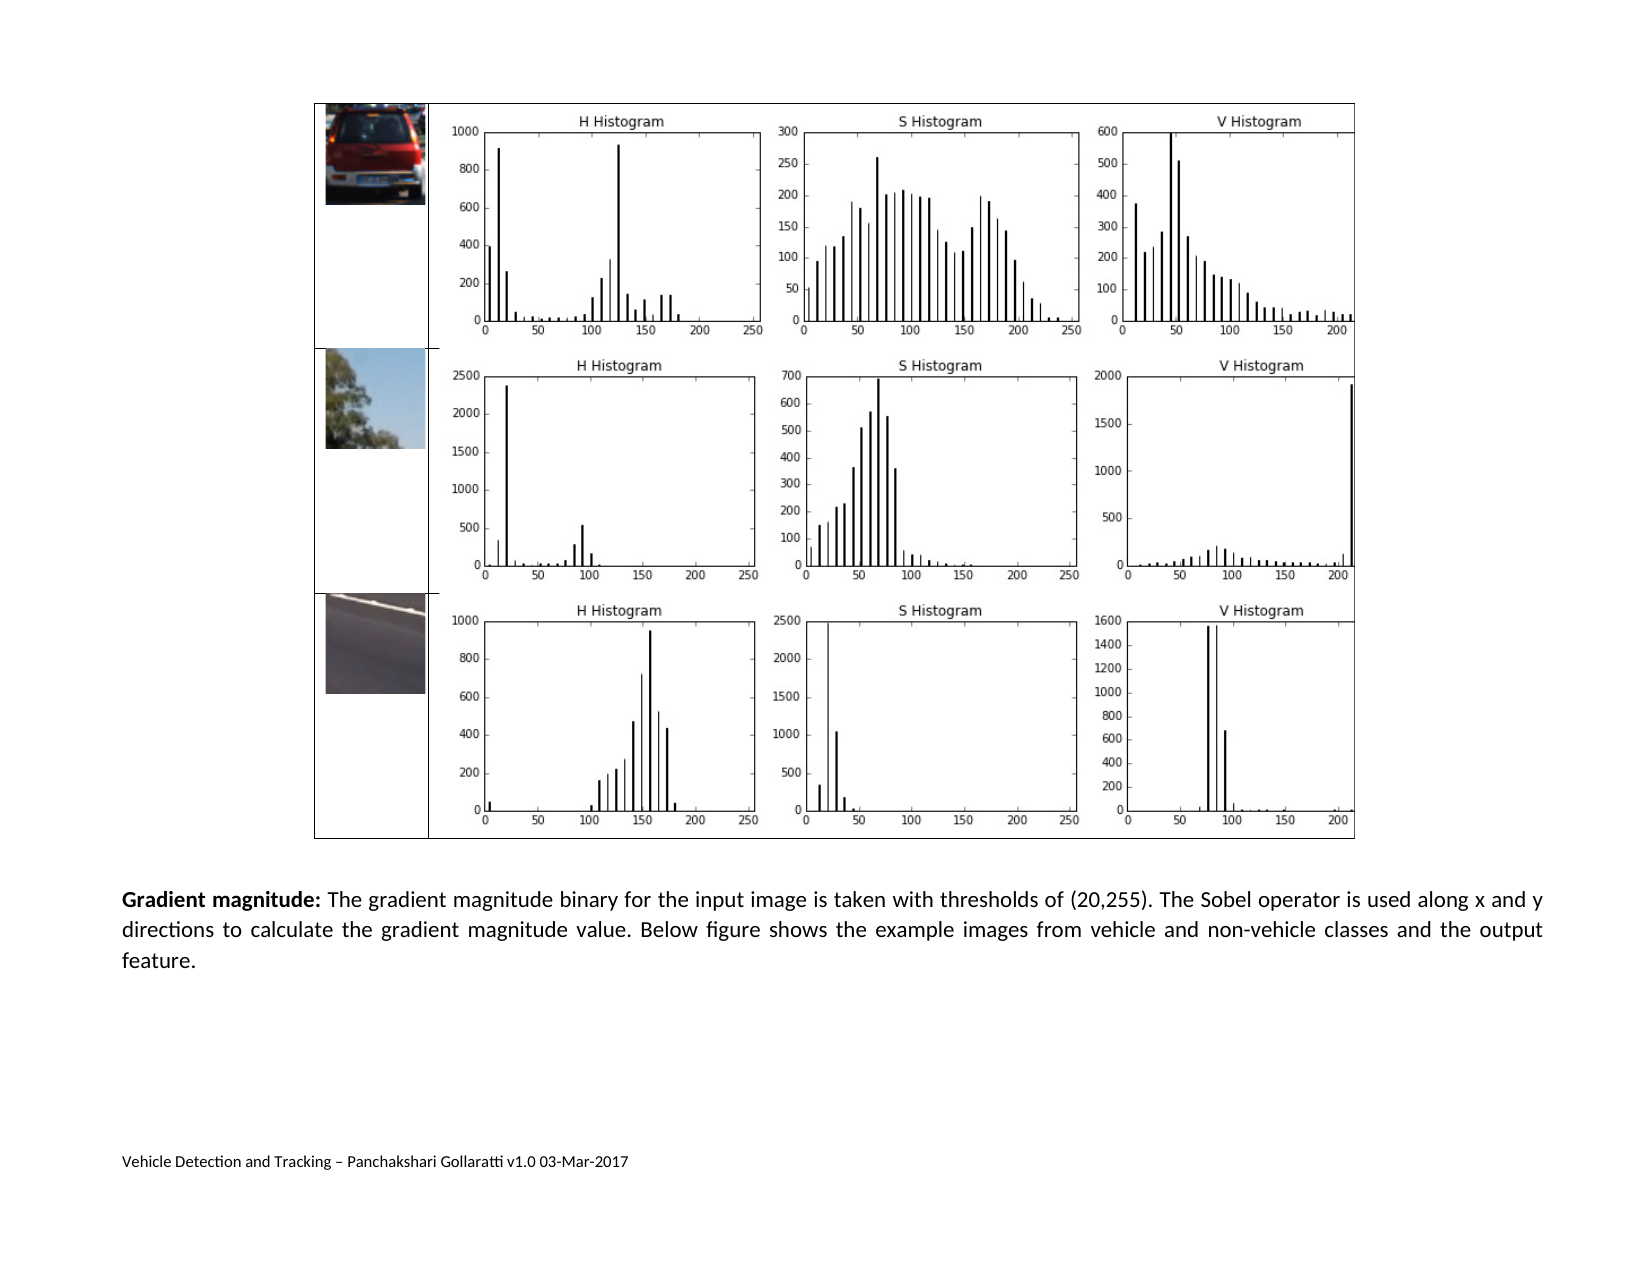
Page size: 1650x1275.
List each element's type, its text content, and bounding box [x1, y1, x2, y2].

table_cell [315, 594, 428, 837]
picture [325, 348, 426, 449]
table_cell [315, 349, 428, 593]
table_cell [429, 349, 439, 593]
picture [325, 104, 426, 205]
table_cell [429, 104, 439, 348]
table_cell [429, 594, 439, 837]
picture [325, 593, 426, 694]
table_cell [315, 104, 428, 348]
text Gradient magnitude: The gradient magnitude binary for the input image is taken with thresholds of (20,255). The Sobel operator is used along x and y directions to calculate the gradient magnitude value. Below figure shows the example images from vehicle and non-vehicle classes and the output feature. [122, 885, 1547, 974]
picture [439, 104, 1355, 838]
